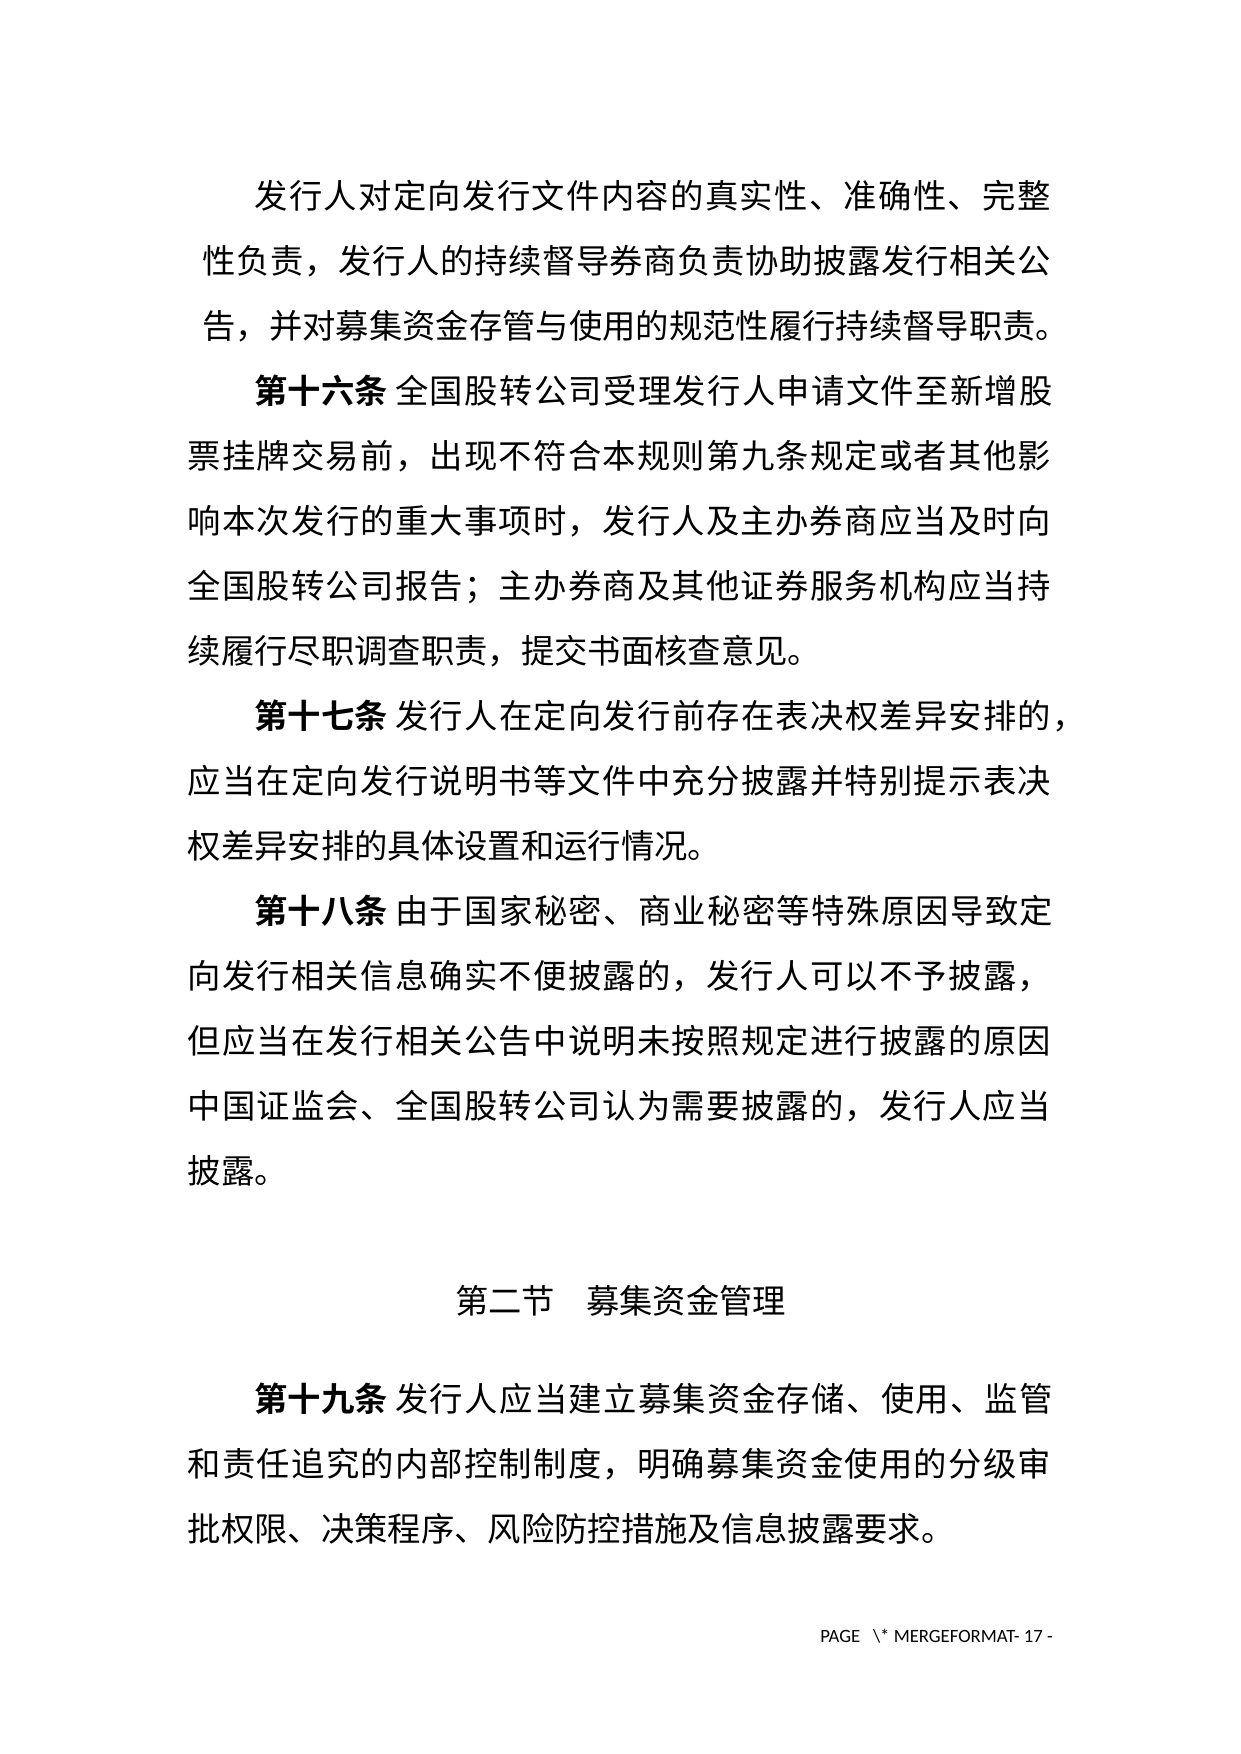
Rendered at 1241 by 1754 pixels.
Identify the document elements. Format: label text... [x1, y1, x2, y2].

text 发行人对定向发行文件内容的真实性、准确性、完整性负责，发行人的持续督导券商负责协助披露发行相关公告，并对募集资金存管与使用的规范性履行持续督导职责。 [202, 162, 1053, 357]
list 全国股转公司受理发行人申请文件至新增股票挂牌交易前，出现不符合本规则第九条规定或者其他影响本次发行的重大事项时，发行人及主办券商应当及时向全国股转公司报告；主办券商及其他证券服务机构应当持续履行尽职调查职责，提交书面核查意见。 [187, 357, 1053, 682]
list 发行人应当建立募集资金存储、使用、监管和责任追究的内部控制制度，明确募集资金使用的分级审批权限、决策程序、风险防控措施及信息披露要求。 [187, 1364, 1053, 1559]
list 由于国家秘密、商业秘密等特殊原因导致定向发行相关信息确实不便披露的，发行人可以不予披露，但应当在发行相关公告中说明未按照规定进行披露的原因。中国证监会、全国股转公司认为需要披露的，发行人应当披露。 [187, 877, 1053, 1202]
list 发行人在定向发行前存在表决权差异安排的，应当在定向发行说明书等文件中充分披露并特别提示表决权差异安排的具体设置和运行情况。 [187, 682, 1053, 877]
list 募集资金管理 [187, 1267, 1053, 1332]
